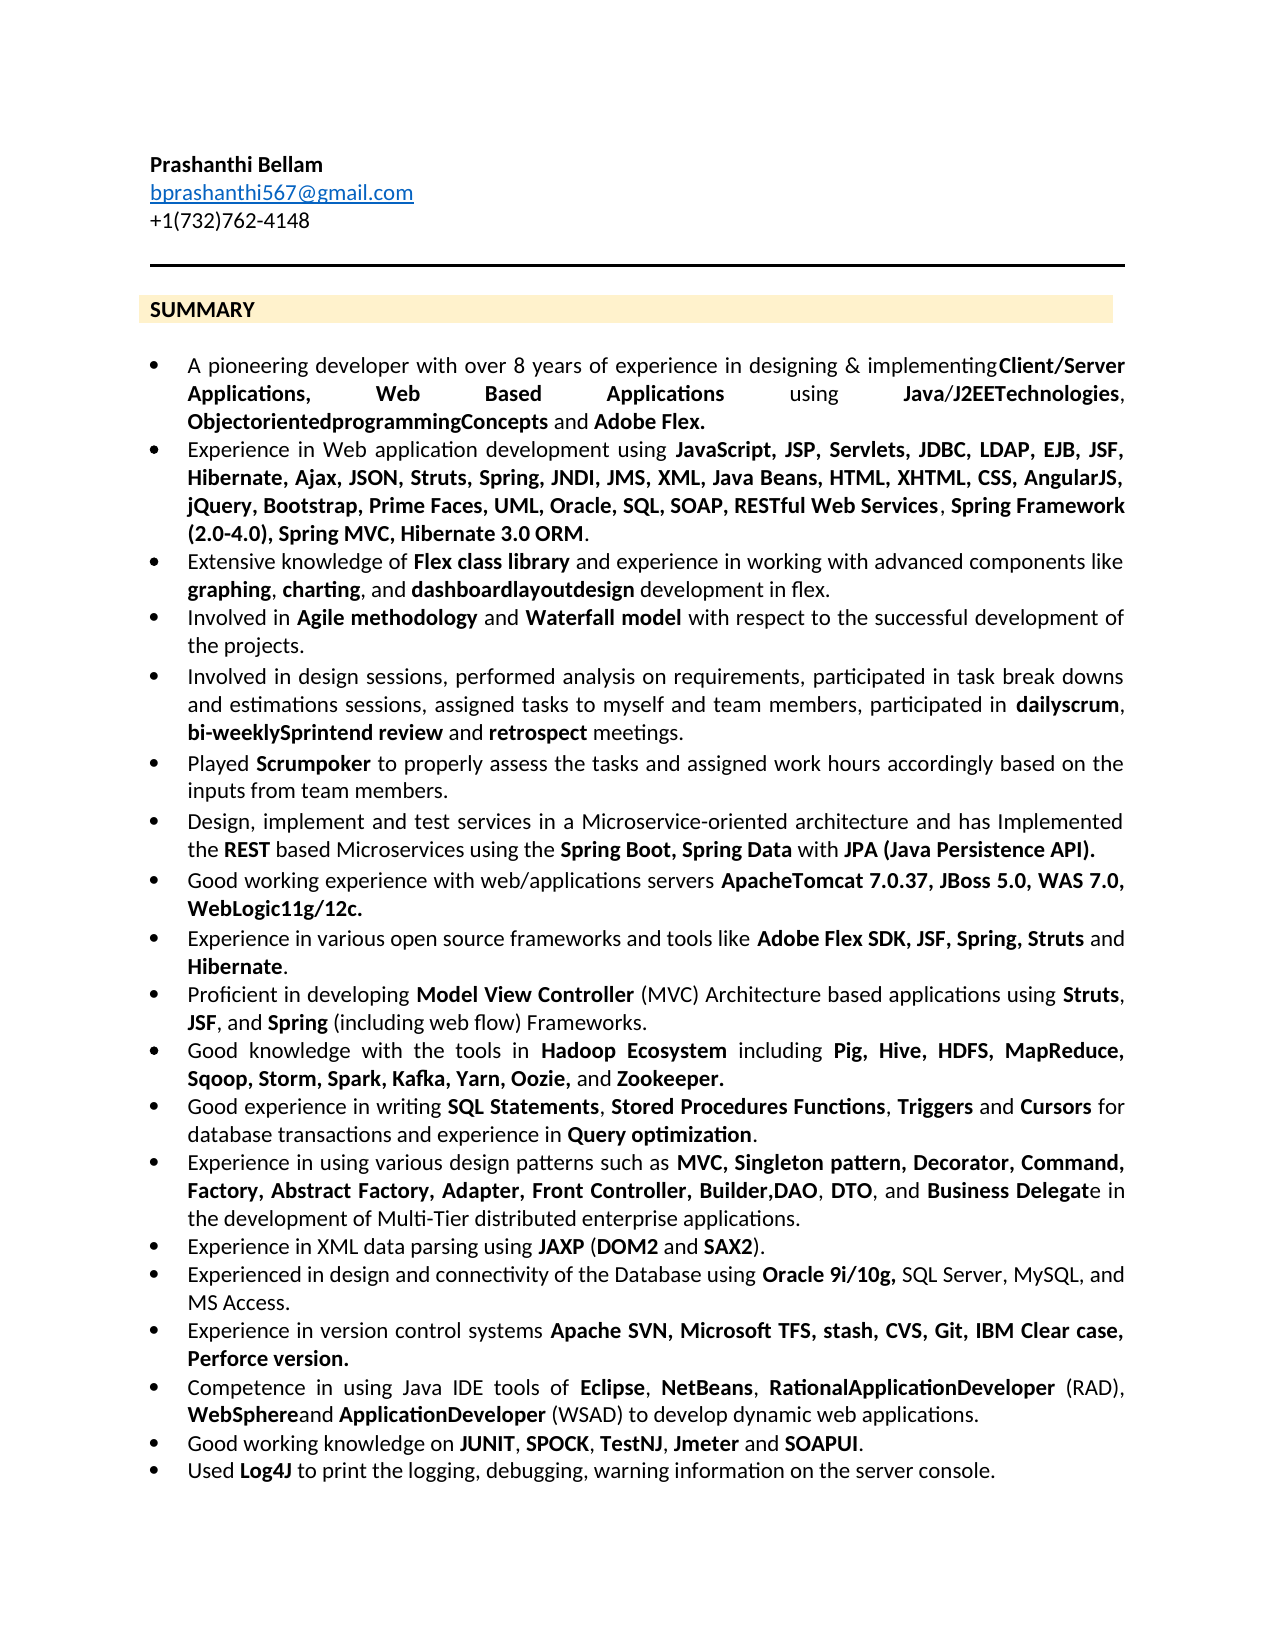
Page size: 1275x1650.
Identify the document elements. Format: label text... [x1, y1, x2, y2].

list Played Scrumpoker to properly assess the tasks and assigned work hours accordingly based on the inputs from team members. [150, 749, 1125, 805]
list Experience in using various design patterns such as MVC, Singleton pattern, Decorator, Command, Factory, Abstract Factory, Adapter, Front Controller, Builder,DAO, DTO, and Business Delegate in the development of Multi-Tier distributed enterprise applications. [150, 1148, 1125, 1232]
list Used Log4J to print the logging, debugging, warning information on the server console. [150, 1457, 1125, 1485]
list Good working knowledge on JUNIT, SPOCK, TestNJ, Jmeter and SOAPUI. [150, 1429, 1125, 1457]
list Proficient in developing Model View Controller (MVC) Architecture based applications using Struts, JSF, and Spring (including web flow) Frameworks. [150, 980, 1125, 1036]
table_header SUMMARY [139, 295, 1113, 323]
list Experience in version control systems Apache SVN, Microsoft TFS, stash, CVS, Git, IBM Clear case, Perforce version. [150, 1317, 1125, 1373]
list Good working experience with web/applications servers ApacheTomcat 7.0.37, JBoss 5.0, WAS 7.0, WebLogic11g/12c. [150, 866, 1125, 922]
list Competence in using Java IDE tools of Eclipse, NetBeans, RationalApplicationDeveloper (RAD), WebSphereand ApplicationDeveloper (WSAD) to develop dynamic web applications. [150, 1373, 1125, 1429]
list Experienced in design and connectivity of the Database using Oracle 9i/10g, SQL Server, MySQL, and MS Access. [150, 1261, 1125, 1317]
list Good knowledge with the tools in Hadoop Ecosystem including Pig, Hive, HDFS, MapReduce, Sqoop, Storm, Spark, Kafka, Yarn, Oozie, and Zookeeper. [150, 1036, 1125, 1092]
list Experience in Web application development using JavaScript, JSP, Servlets, JDBC, LDAP, EJB, JSF, Hibernate, Ajax, JSON, Struts, Spring, JNDI, JMS, XML, Java Beans, HTML, XHTML, CSS, AngularJS, jQuery, Bootstrap, Prime Faces, UML, Oracle, SQL, SOAP, RESTful Web Services, Spring Framework (2.0-4.0), Spring MVC, Hibernate 3.0 ORM. [150, 435, 1125, 547]
text Prashanthi Bellam [150, 150, 1125, 178]
list A pioneering developer with over 8 years of experience in designing & implementingClient/Server Applications, Web Based Applications using Java/J2EETechnologies, ObjectorientedprogrammingConcepts and Adobe Flex. [150, 351, 1125, 435]
text bprashanthi567@gmail.com [150, 178, 1125, 206]
list Involved in design sessions, performed analysis on requirements, participated in task break downs and estimations sessions, assigned tasks to myself and team members, participated in dailyscrum, bi-weeklySprintend review and retrospect meetings. [150, 662, 1125, 746]
list Good experience in writing SQL Statements, Stored Procedures Functions, Triggers and Cursors for database transactions and experience in Query optimization. [150, 1092, 1125, 1148]
list Involved in Agile methodology and Waterfall model with respect to the successful development of the projects. [150, 603, 1125, 659]
list Design, implement and test services in a Microservice-oriented architecture and has Implemented the REST based Microservices using the Spring Boot, Spring Data with JPA (Java Persistence API). [150, 807, 1125, 863]
text +1(732)762-4148 [150, 206, 1125, 234]
list Experience in XML data parsing using JAXP (DOM2 and SAX2). [150, 1232, 1125, 1261]
list Extensive knowledge of Flex class library and experience in working with advanced components like graphing, charting, and dashboardlayoutdesign development in flex. [150, 547, 1125, 603]
list Experience in various open source frameworks and tools like Adobe Flex SDK, JSF, Spring, Struts and Hibernate. [150, 924, 1125, 980]
